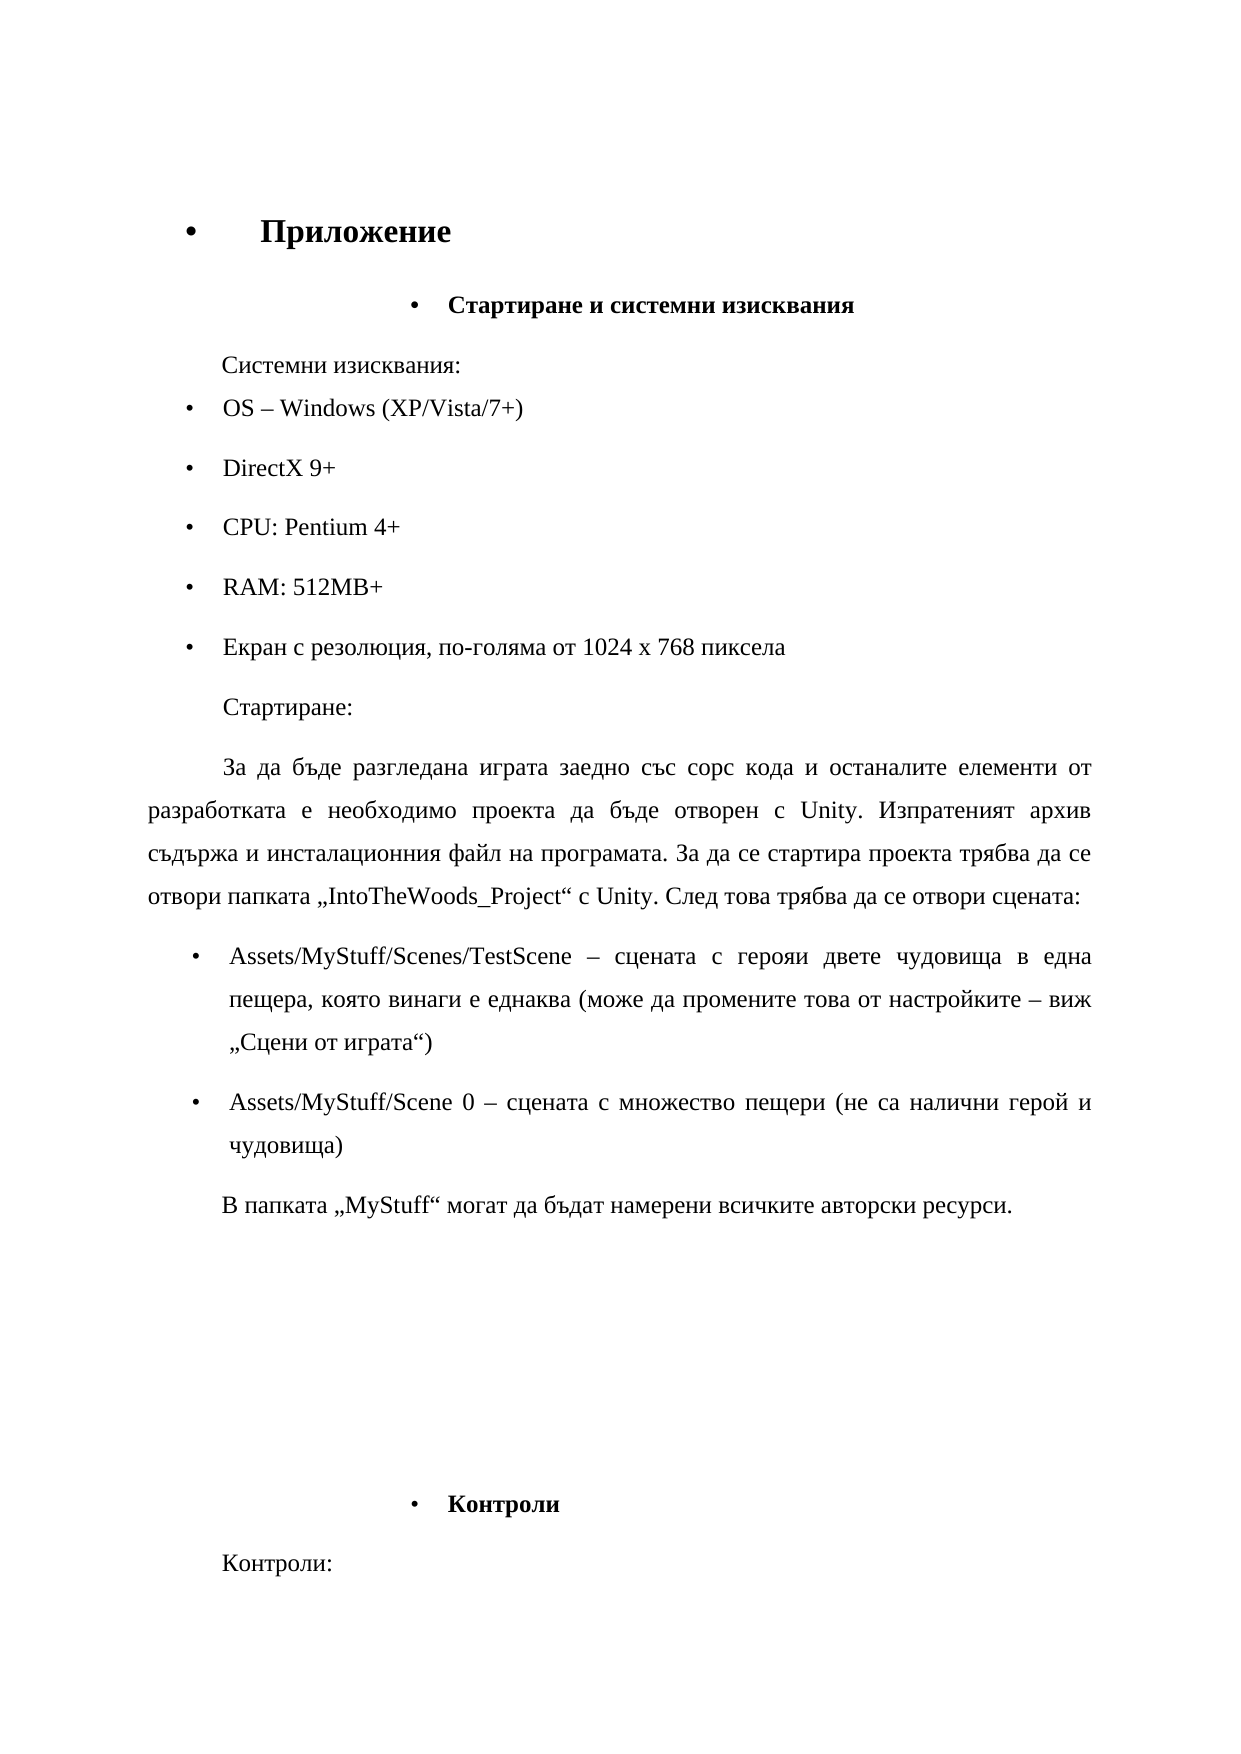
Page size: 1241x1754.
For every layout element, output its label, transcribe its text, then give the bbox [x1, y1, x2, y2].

list Eкран с резолюция, по-голяма от 1024 х 768 пиксела [185, 632, 1093, 661]
text В папката „MyStuff“ могат да бъдат намерени всичките авторски ресурси. [221, 1190, 1093, 1218]
list RAM: 512MB+ [185, 572, 1093, 601]
list Assets/MyStuff/Scenes/TestScene – сцената с герояи двете чудовища в една пещера, която винаги е еднаква (може да промените това от настройките – виж „Сцени от играта“) [191, 941, 1093, 1056]
list DirectX 9+ [185, 453, 1093, 481]
list Стартиране и системни изисквания [410, 290, 1093, 319]
list Приложение [185, 212, 1093, 250]
text За да бъде разгледана играта заедно със сорс кода и останалите елементи от разработката е необходимо проекта да бъде отворен с Unity. Изпратеният архив съдържа и инсталационния файл на програмата. За да се стартира проекта трябва да се отвори папката „IntoTheWoods_Project“ с Unity. След това трябва да се отвори сцената: [148, 752, 1093, 910]
text Контроли: [222, 1548, 1093, 1577]
text Стартиране: [223, 692, 1093, 721]
list CPU: Pentium 4+ [185, 512, 1093, 541]
list OS – Windows (XP/Vista/7+) [185, 393, 1093, 422]
text Системни изисквания: [148, 350, 1093, 378]
list Контроли [410, 1489, 1093, 1517]
list Assets/MyStuff/Scene 0 – сцената с множество пещери (не са налични герой и чудовища) [191, 1087, 1093, 1159]
